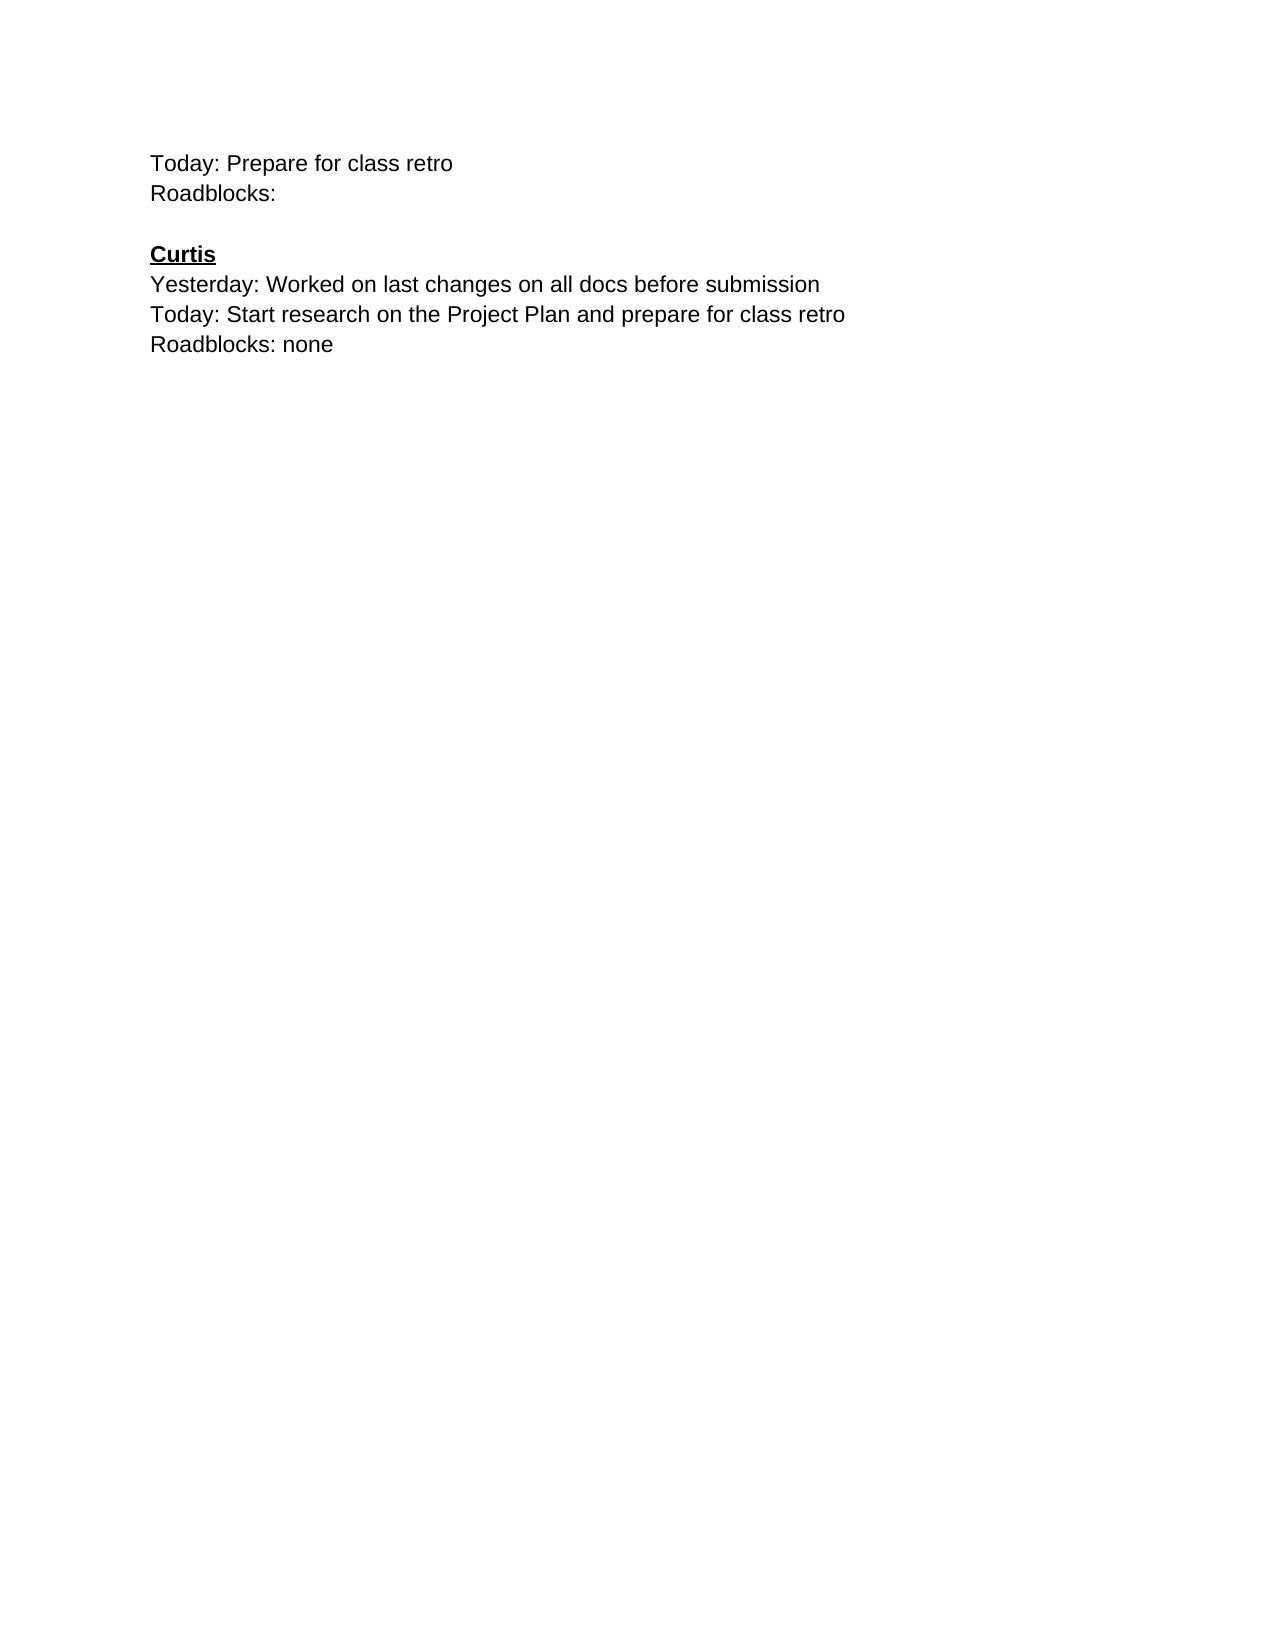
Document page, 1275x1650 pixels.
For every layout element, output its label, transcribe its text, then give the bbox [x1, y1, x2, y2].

text Curtis [150, 241, 1125, 267]
text Roadblocks: none [150, 331, 1125, 358]
text Today: Start research on the Project Plan and prepare for class retro [150, 301, 1125, 327]
text Roadblocks: [150, 180, 1125, 207]
text Today: Prepare for class retro [150, 150, 1125, 176]
text Yesterday: Worked on last changes on all docs before submission [150, 271, 1125, 297]
